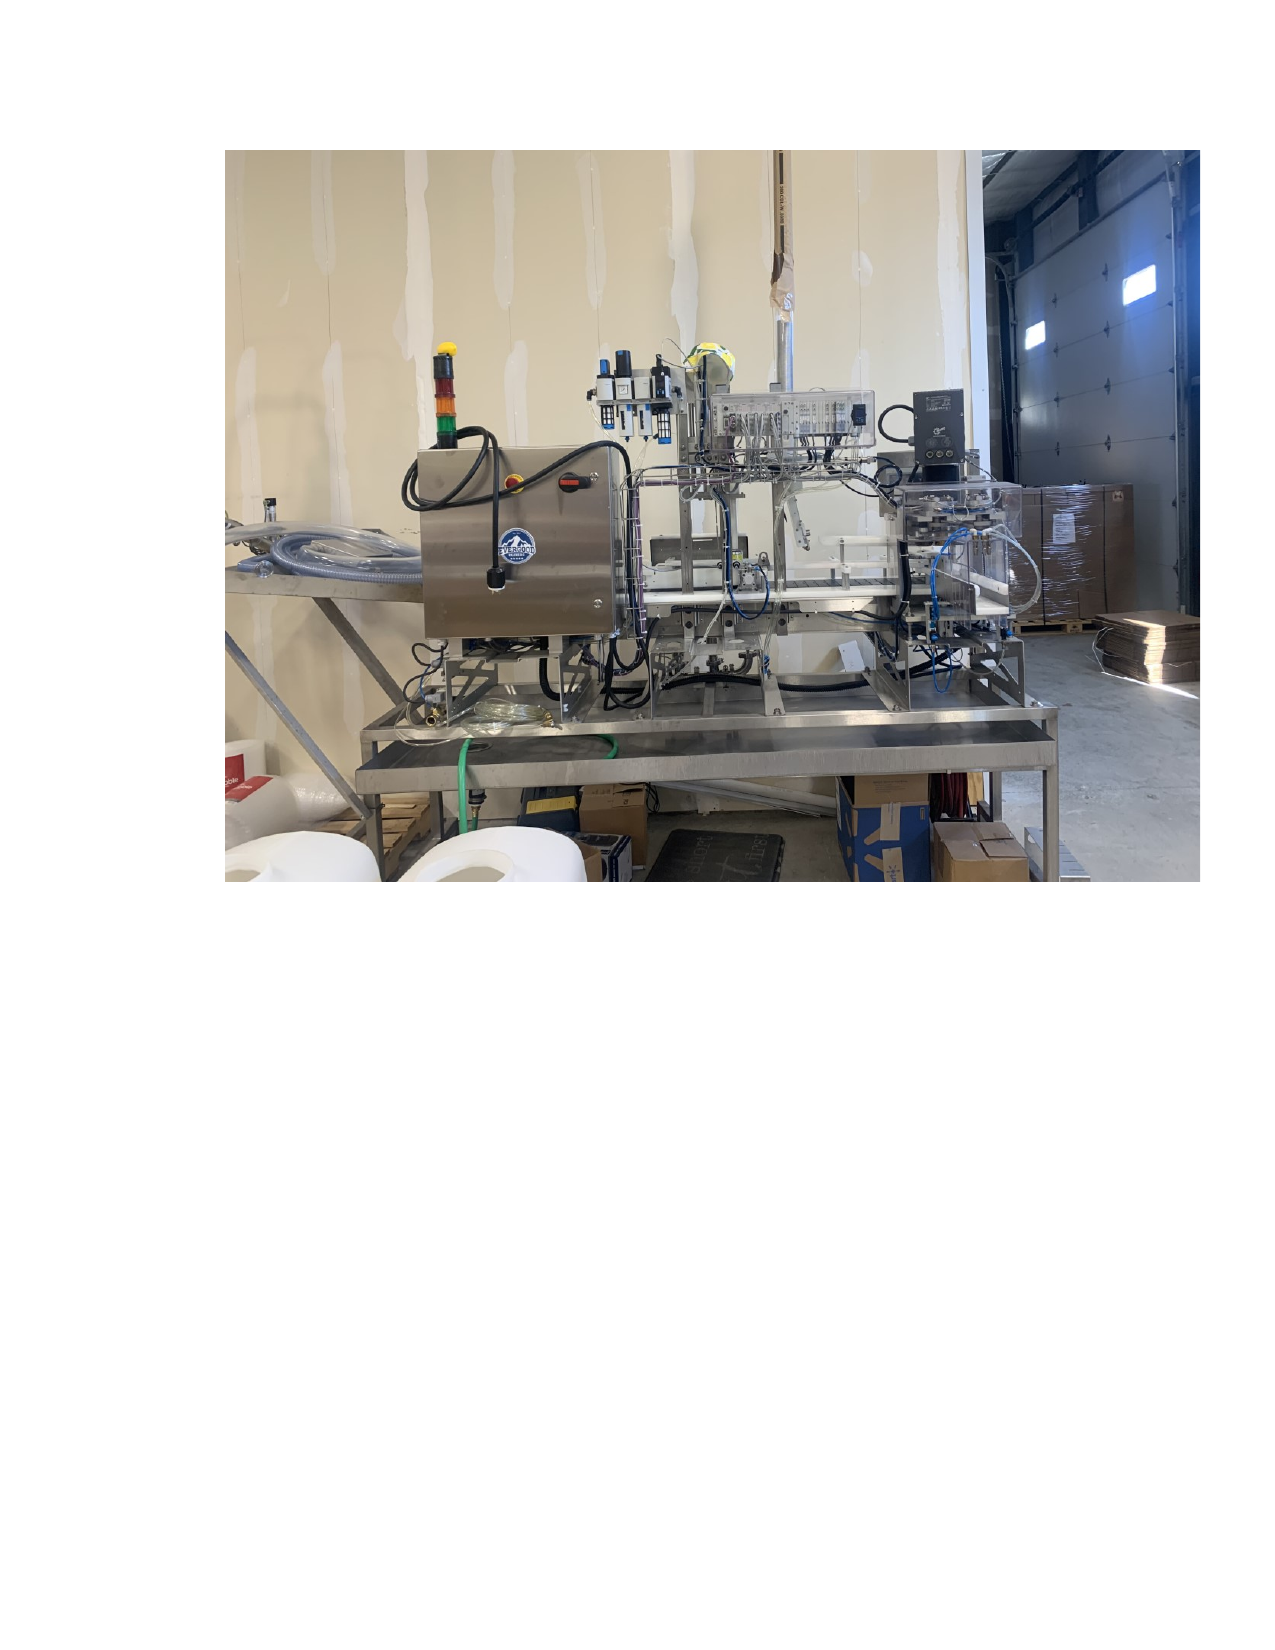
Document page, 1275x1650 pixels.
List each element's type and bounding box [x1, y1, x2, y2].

picture [225, 150, 1200, 882]
